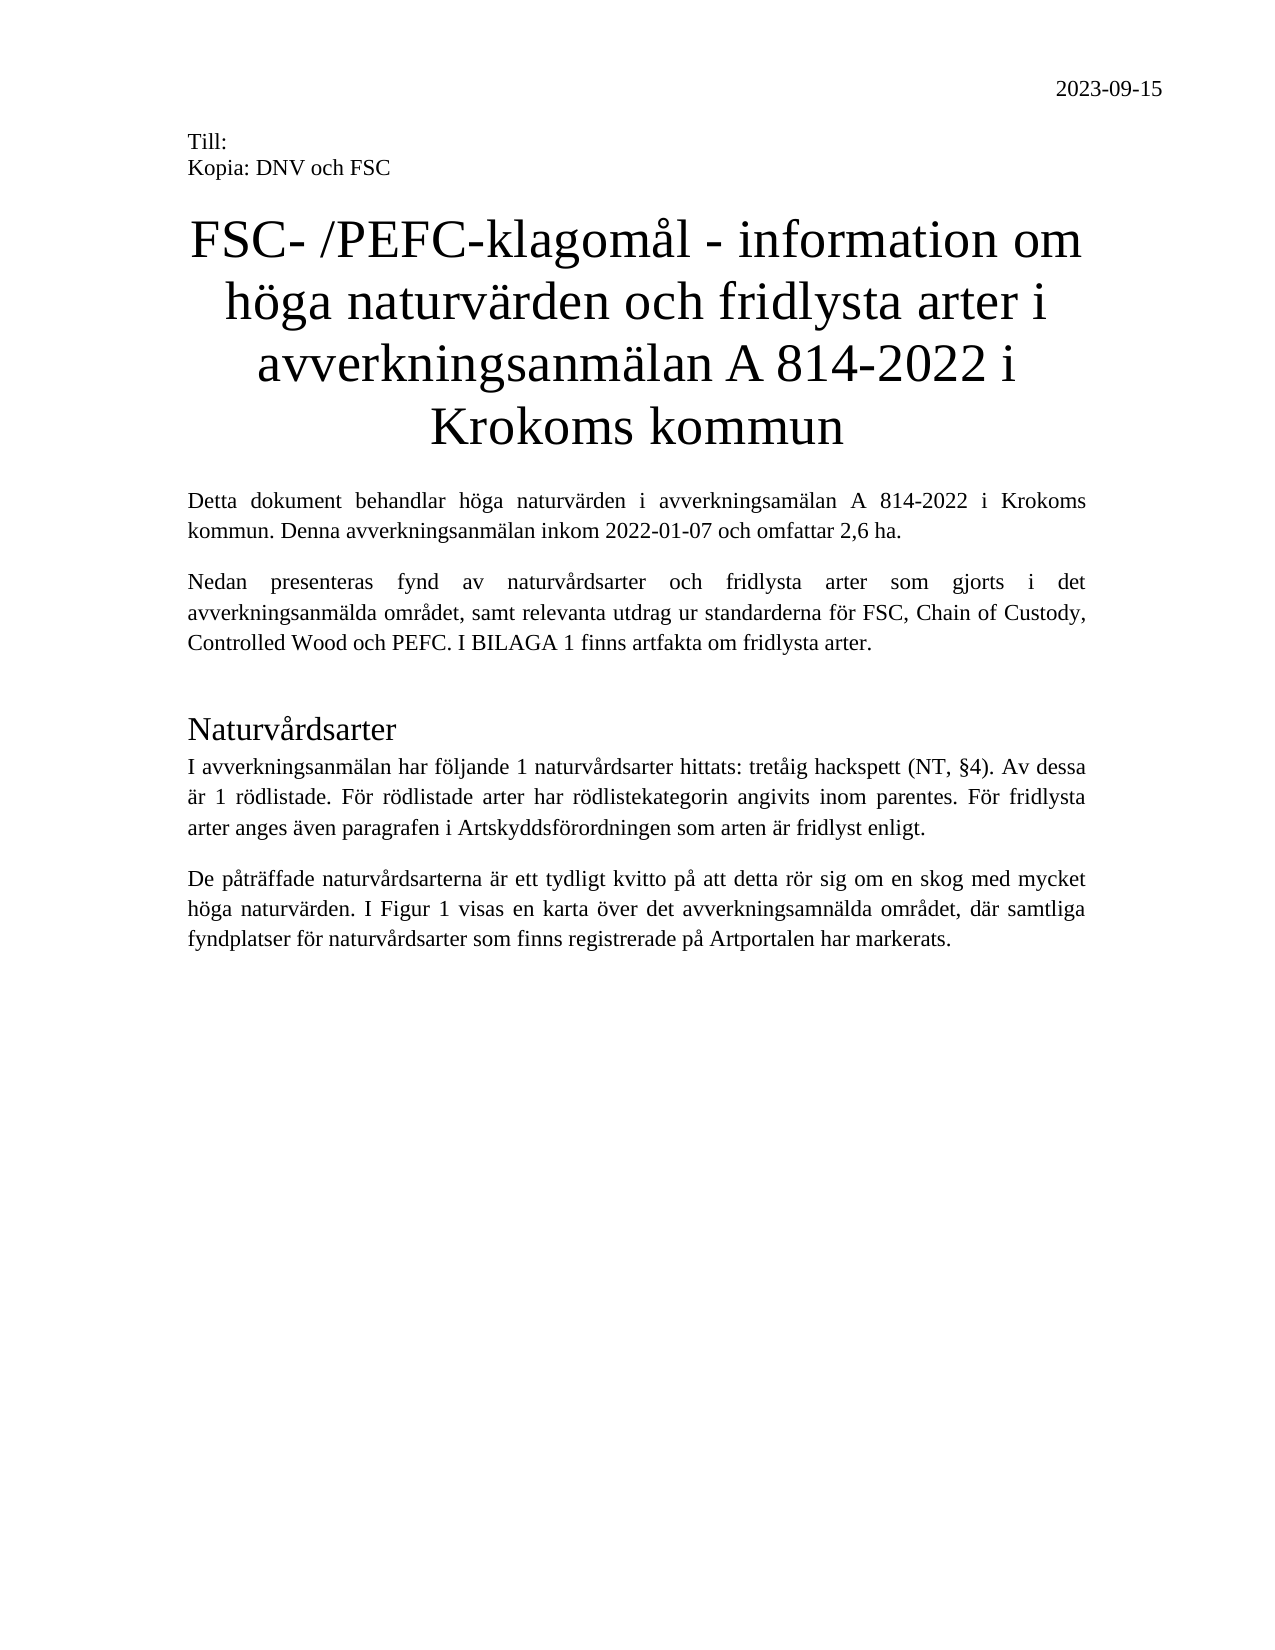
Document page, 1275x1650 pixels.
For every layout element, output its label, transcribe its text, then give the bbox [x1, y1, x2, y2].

text De påträffade naturvårdsarterna är ett tydligt kvitto på att detta rör sig om en skog med mycket höga naturvärden. I Figur 1 visas en karta över det avverkningsamnälda området, där samtliga fyndplatser för naturvårdsarter som finns registrerade på Artportalen har markerats. [187, 864, 1087, 951]
text Nedan presenteras fynd av naturvårdsarter och fridlysta arter som gjorts i det avverkningsanmälda området, samt relevanta utdrag ur standarderna för FSC, Chain of Custody, Controlled Wood och PEFC. I BILAGA 1 finns artfakta om fridlysta arter. [187, 568, 1087, 655]
text I avverkningsanmälan har följande 1 naturvårdsarter hittats: tretåig hackspett (NT, §4). Av dessa är 1 rödlistade. För rödlistade arter har rödlistekategorin angivits inom parentes. För fridlysta arter anges även paragrafen i Artskyddsförordningen som arten är fridlyst enligt. [187, 753, 1087, 840]
text Detta dokument behandlar höga naturvärden i avverkningsamälan A 814-2022 i Krokoms kommun. Denna avverkningsanmälan inkom 2022-01-07 och omfattar 2,6 ha. [187, 487, 1087, 544]
subtitle Naturvårdsarter [187, 709, 1087, 747]
title FSC- /PEFC-klagomål - information om höga naturvärden och fridlysta arter i avverkningsanmälan A 814-2022 i Krokoms kommun [187, 207, 1087, 456]
